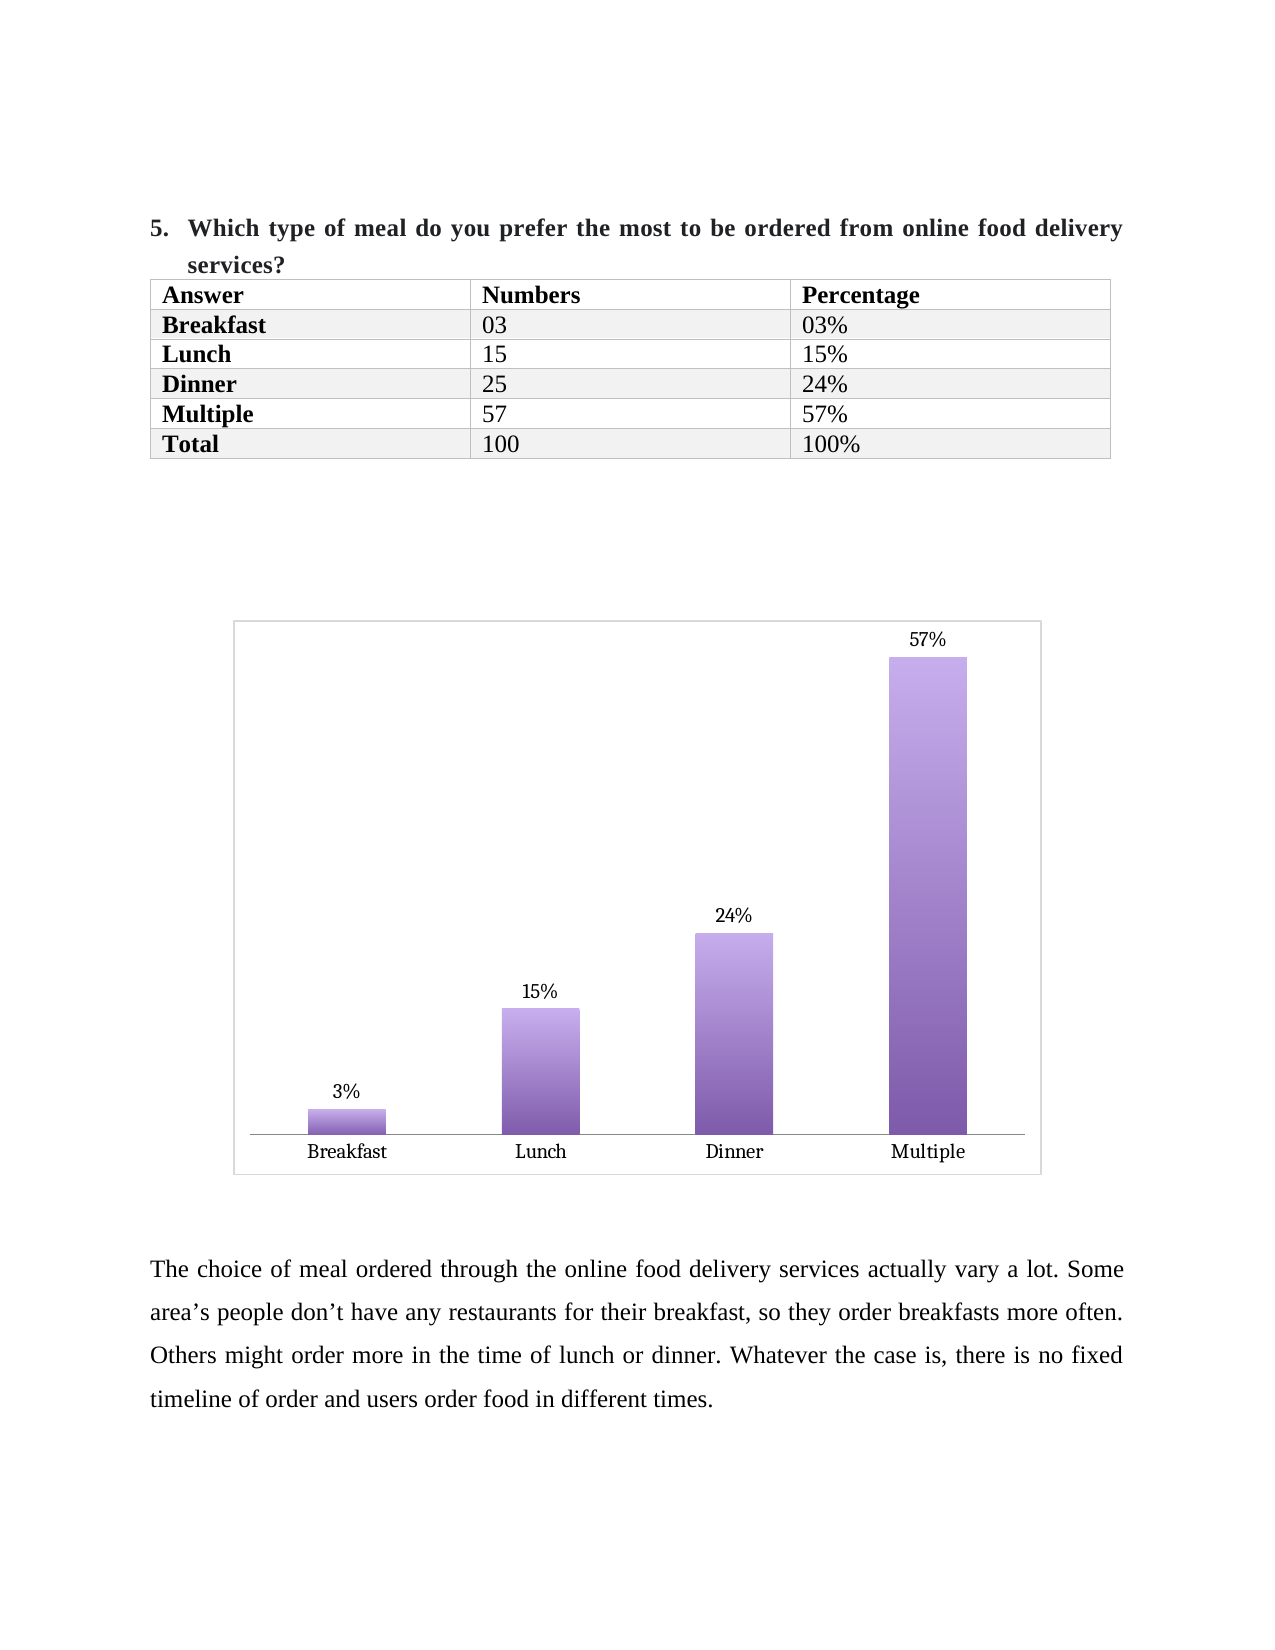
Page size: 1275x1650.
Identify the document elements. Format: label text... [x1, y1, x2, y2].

table_cell 100% [791, 429, 1110, 458]
table_cell Breakfast [151, 310, 470, 338]
table_header Percentage [791, 280, 1110, 309]
table_header Answer [151, 280, 470, 309]
table_cell Lunch [151, 340, 470, 368]
table_cell 15 [471, 340, 790, 368]
table_cell 57 [471, 399, 790, 428]
table_cell 100 [471, 429, 790, 458]
list Which type of meal do you prefer the most to be ordered from online food delivery services? [150, 204, 1125, 279]
table_cell 24% [791, 369, 1110, 398]
table_cell Multiple [151, 399, 470, 428]
table_header Numbers [471, 280, 790, 309]
table_cell 25 [471, 369, 790, 398]
table_cell Total [151, 429, 470, 458]
table_cell 03 [471, 310, 790, 338]
table_cell Dinner [151, 369, 470, 398]
table_cell 57% [791, 399, 1110, 428]
text The choice of meal ordered through the online food delivery services actually vary a lot. Some area’s people don’t have any restaurants for their breakfast, so they order breakfasts more often. Others might order more in the time of lunch or dinner. Whatever the case is, there is no fixed timeline of order and users order food in different times. [150, 1254, 1125, 1412]
table_cell 03% [791, 310, 1110, 338]
table_cell 15% [791, 340, 1110, 368]
